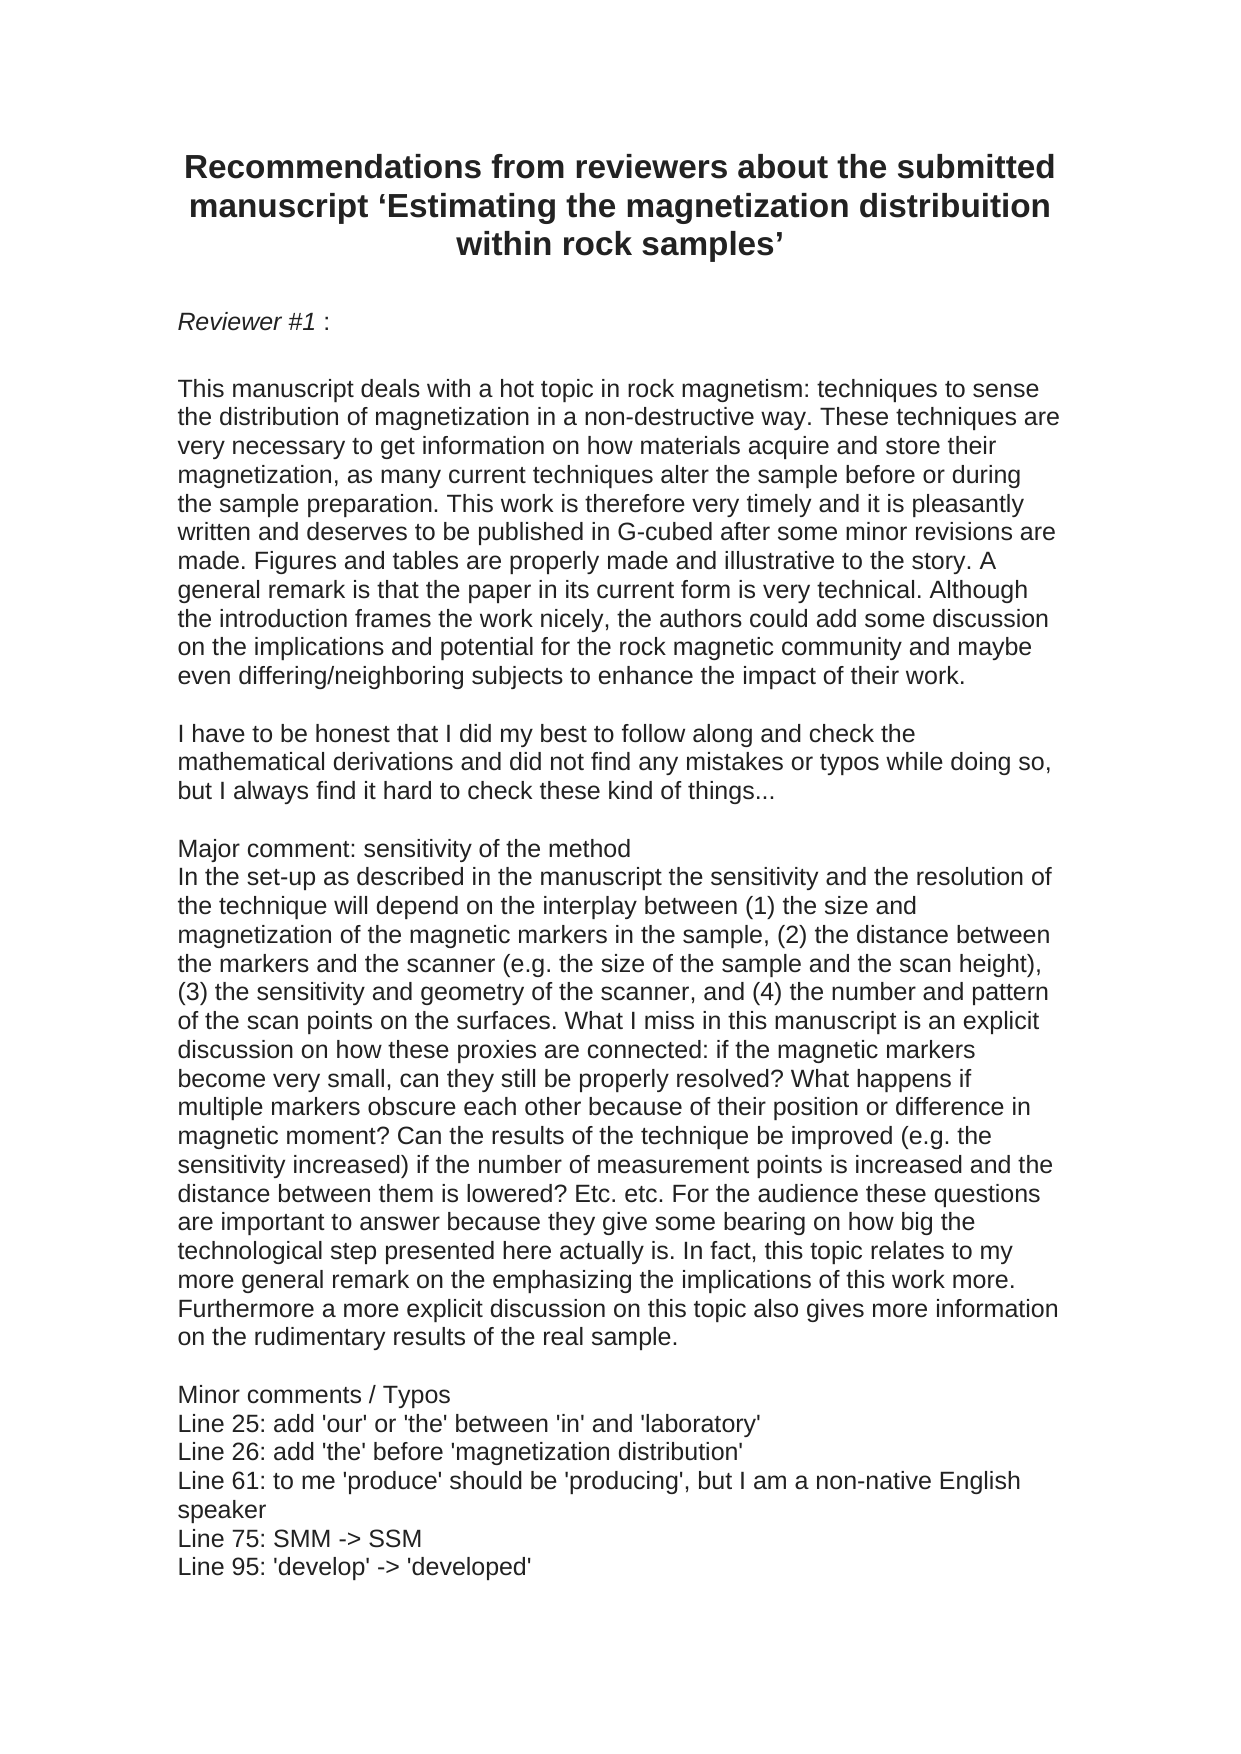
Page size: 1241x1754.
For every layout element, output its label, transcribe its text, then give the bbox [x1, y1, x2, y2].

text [177, 374, 1063, 1581]
text Reviewer #1 : [177, 306, 1063, 363]
text Recommendations from reviewers about the submitted manuscript ‘Estimating the magnetization distribuition within rock samples’ [177, 148, 1063, 263]
